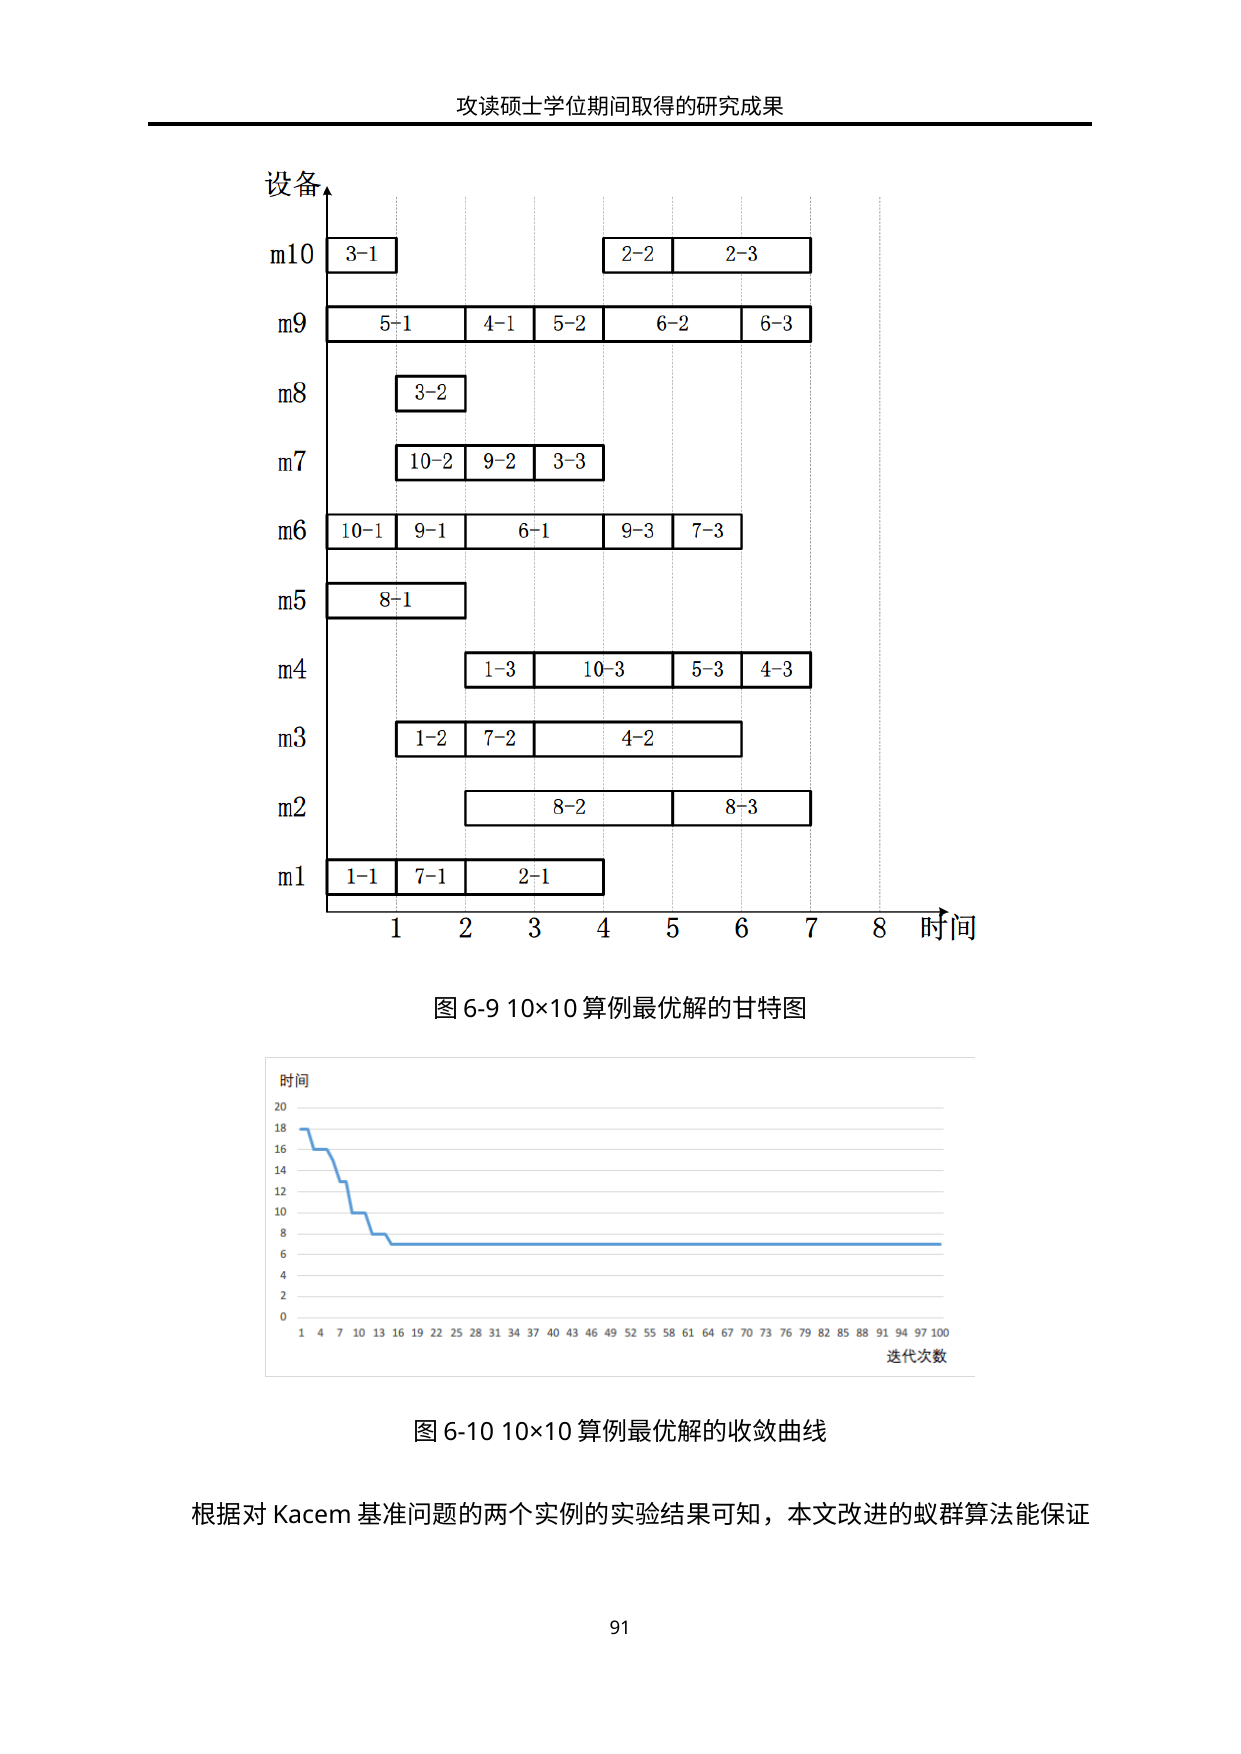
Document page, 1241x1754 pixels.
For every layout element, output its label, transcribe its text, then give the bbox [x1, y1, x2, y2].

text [148, 1481, 1092, 1546]
picture [247, 162, 993, 957]
text 图6-10 10×10算例最优解的收敛曲线 [148, 1397, 1092, 1462]
text 图6-9 10×10算例最优解的甘特图 [148, 974, 1092, 1039]
picture [265, 1057, 975, 1377]
